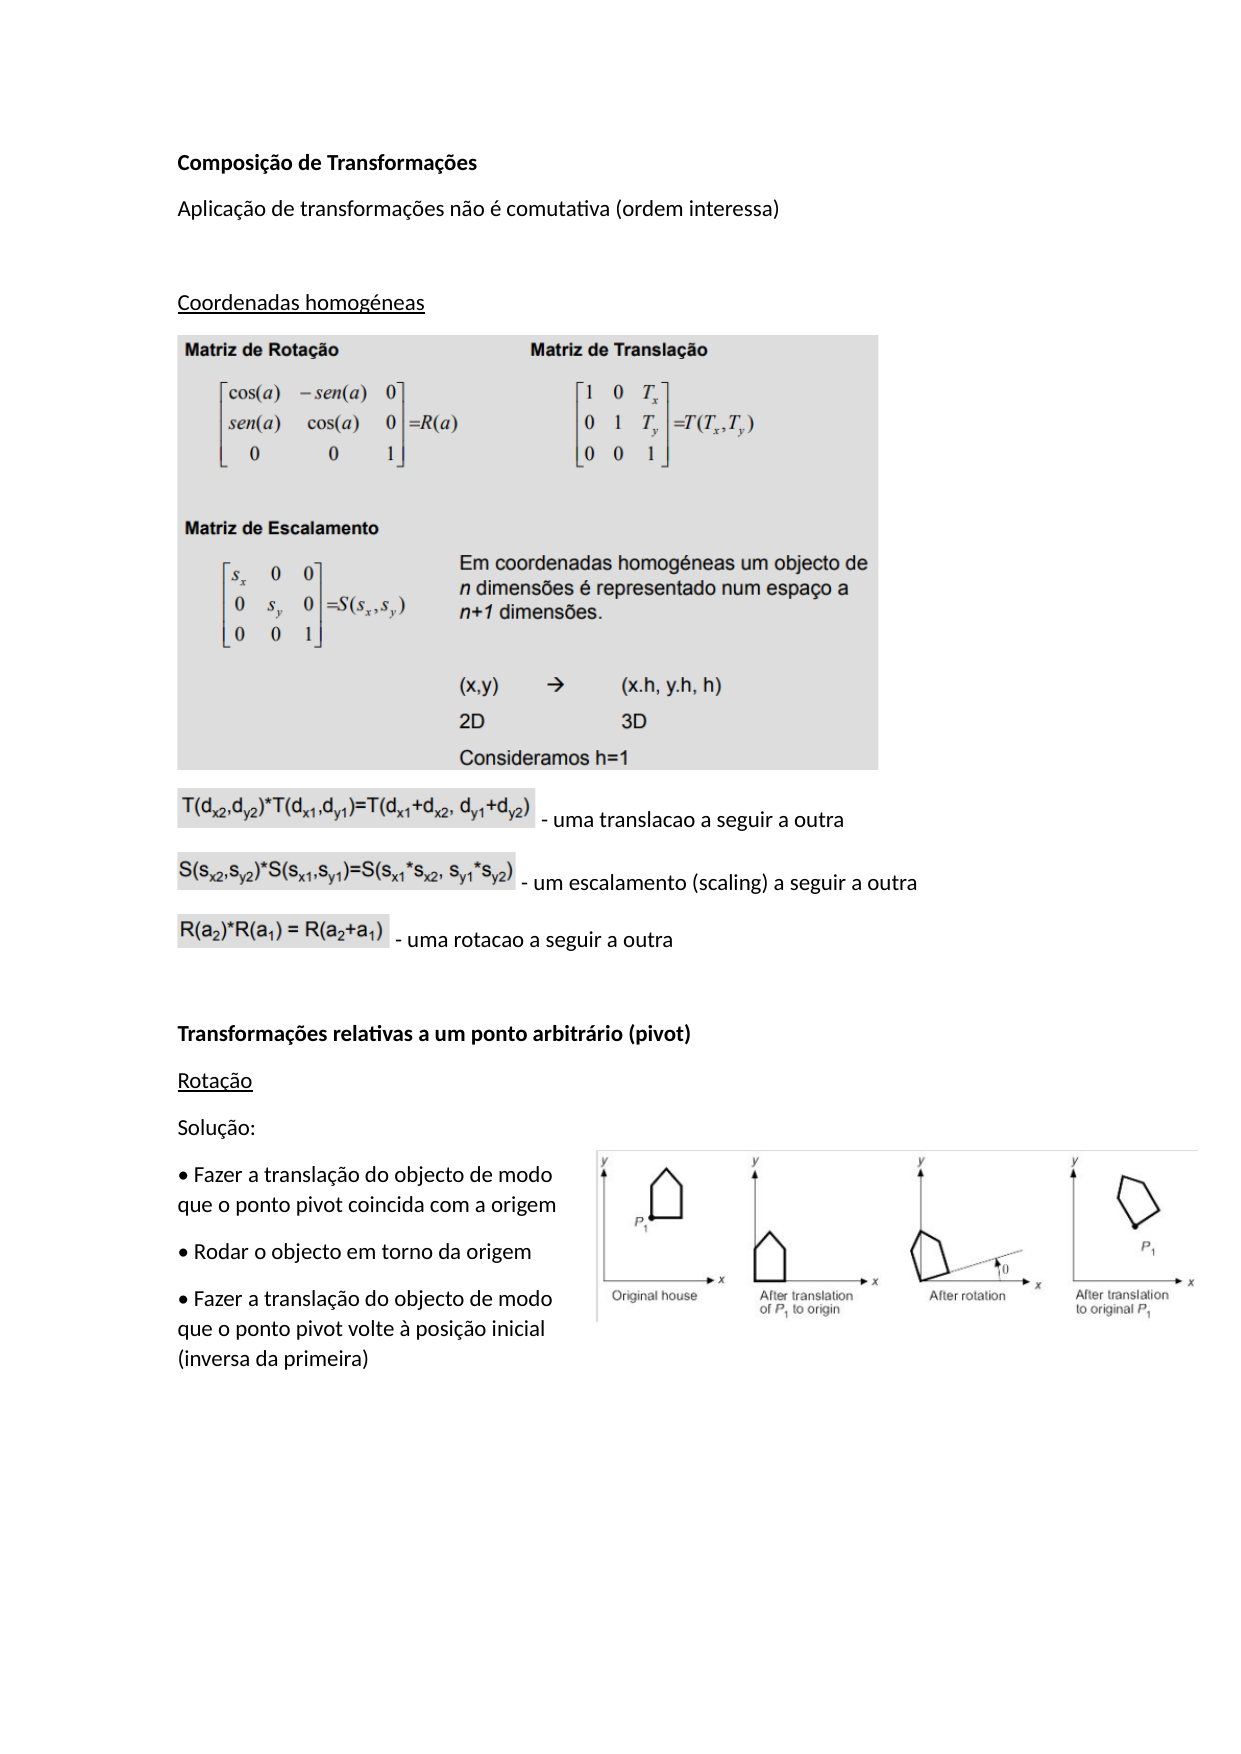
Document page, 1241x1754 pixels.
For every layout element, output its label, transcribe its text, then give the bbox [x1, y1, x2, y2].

text Solução: [177, 1113, 1063, 1141]
text Composição de Transformações [177, 148, 1063, 176]
picture [177, 914, 390, 948]
picture [595, 1150, 1198, 1322]
text • Fazer a translação do objecto de modo que o ponto pivot volte à posição inicial (inversa da primeira) [177, 1284, 1063, 1372]
text • Rodar o objecto em torno da origem [177, 1237, 595, 1265]
picture [177, 788, 536, 828]
text Transformações relativas a um ponto arbitrário (pivot) [177, 1019, 1063, 1047]
text Rotação [177, 1066, 1063, 1094]
text Coordenadas homogéneas [177, 288, 1063, 316]
picture [177, 335, 879, 770]
text - uma rotacao a seguir a outra [177, 914, 1063, 954]
text Aplicação de transformações não é comutativa (ordem interessa) [177, 194, 1063, 222]
text • Fazer a translação do objecto de modo que o ponto pivot coincida com a origem [177, 1160, 595, 1218]
picture [177, 852, 516, 890]
